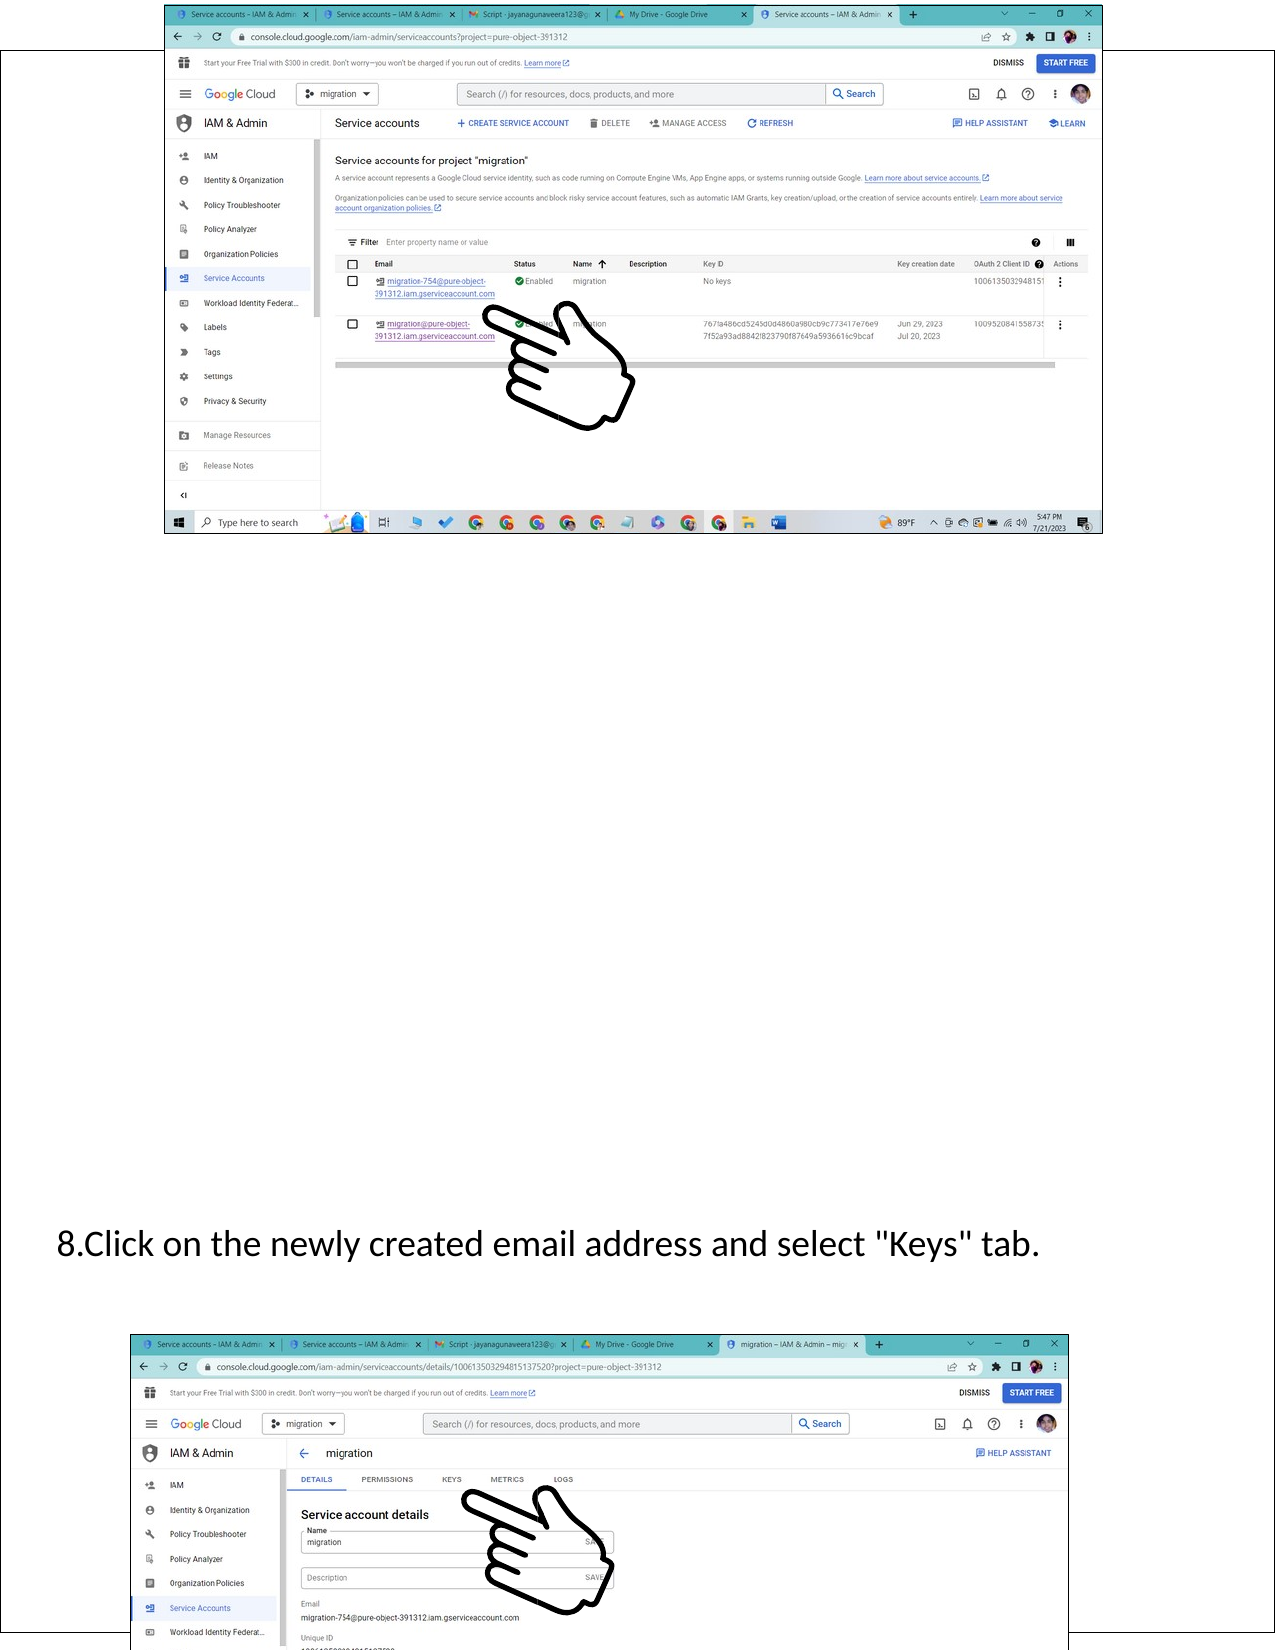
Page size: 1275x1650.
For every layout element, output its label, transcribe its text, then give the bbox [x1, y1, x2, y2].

picture [165, 6, 1102, 533]
text 8.Click on the newly created email address and select "Keys" tab. [6, 1220, 1267, 1266]
picture [131, 1335, 1068, 1650]
